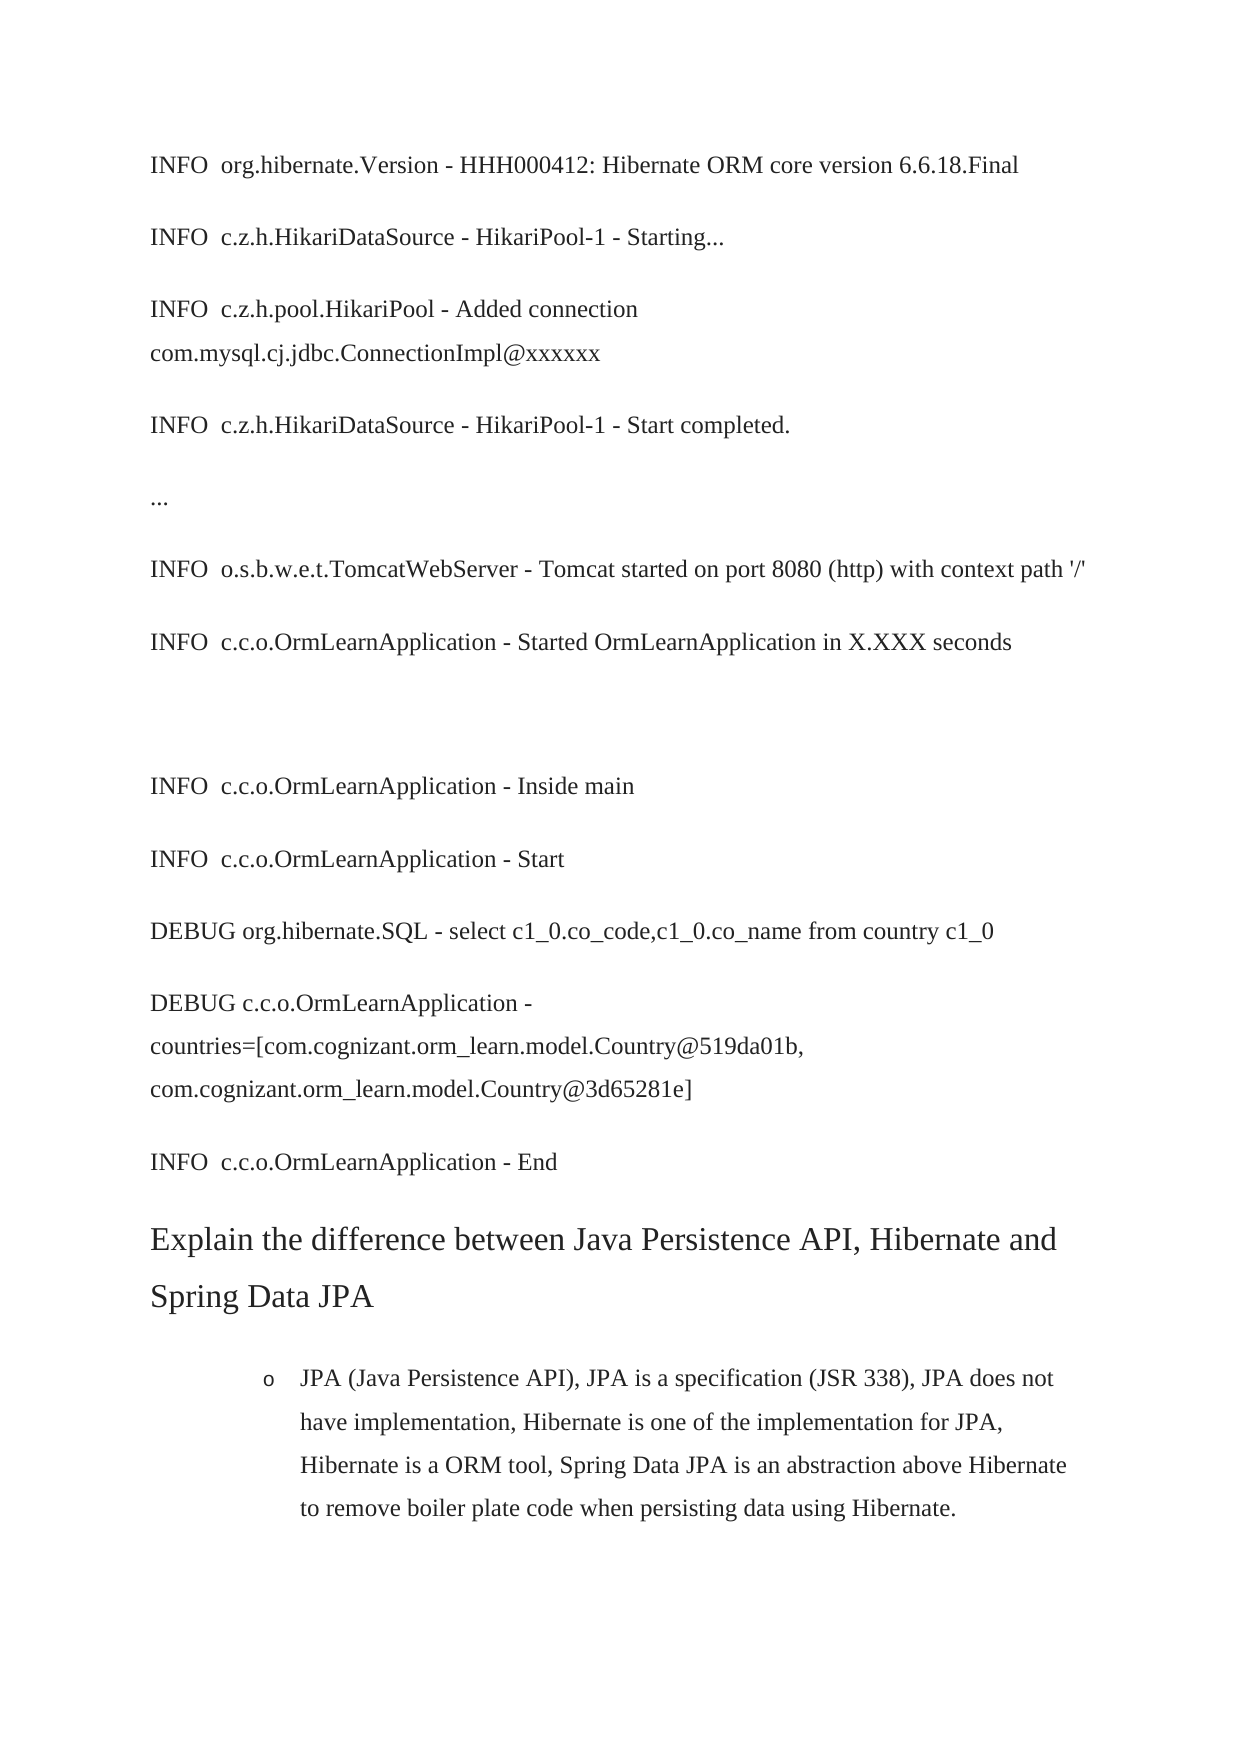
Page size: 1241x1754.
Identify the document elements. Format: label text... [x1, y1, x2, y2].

text ... [150, 482, 1090, 511]
text INFO c.c.o.OrmLearnApplication - Inside main [150, 771, 1090, 800]
text DEBUG org.hibernate.SQL - select c1_0.co_code,c1_0.co_name from country c1_0 [150, 916, 1090, 945]
text INFO c.z.h.pool.HikariPool - Added connection com.mysql.cj.jdbc.ConnectionImpl@xxxxxx [150, 294, 1090, 366]
text INFO o.s.b.w.e.t.TomcatWebServer - Tomcat started on port 8080 (http) with context path '/' [150, 554, 1090, 583]
text INFO c.c.o.OrmLearnApplication - Start [150, 844, 1090, 872]
text Explain the difference between Java Persistence API, Hibernate and Spring Data JPA [150, 1219, 1090, 1315]
text INFO org.hibernate.Version - HHH000412: Hibernate ORM core version 6.6.18.Final [150, 150, 1090, 179]
text INFO c.z.h.HikariDataSource - HikariPool-1 - Start completed. [150, 410, 1090, 439]
list JPA (Java Persistence API), JPA is a specification (JSR 338), JPA does not have implementation, Hibernate is one of the implementation for JPA, Hibernate is a ORM tool, Spring Data JPA is an abstraction above Hibernate to remove boiler plate code when persisting data using Hibernate. [262, 1363, 1090, 1522]
text INFO c.c.o.OrmLearnApplication - End [150, 1147, 1090, 1176]
text INFO c.z.h.HikariDataSource - HikariPool-1 - Starting... [150, 222, 1090, 251]
text DEBUG c.c.o.OrmLearnApplication - countries=[com.cognizant.orm_learn.model.Country@519da01b, com.cognizant.orm_learn.model.Country@3d65281e] [150, 988, 1090, 1103]
text INFO c.c.o.OrmLearnApplication - Started OrmLearnApplication in X.XXX seconds [150, 627, 1090, 656]
